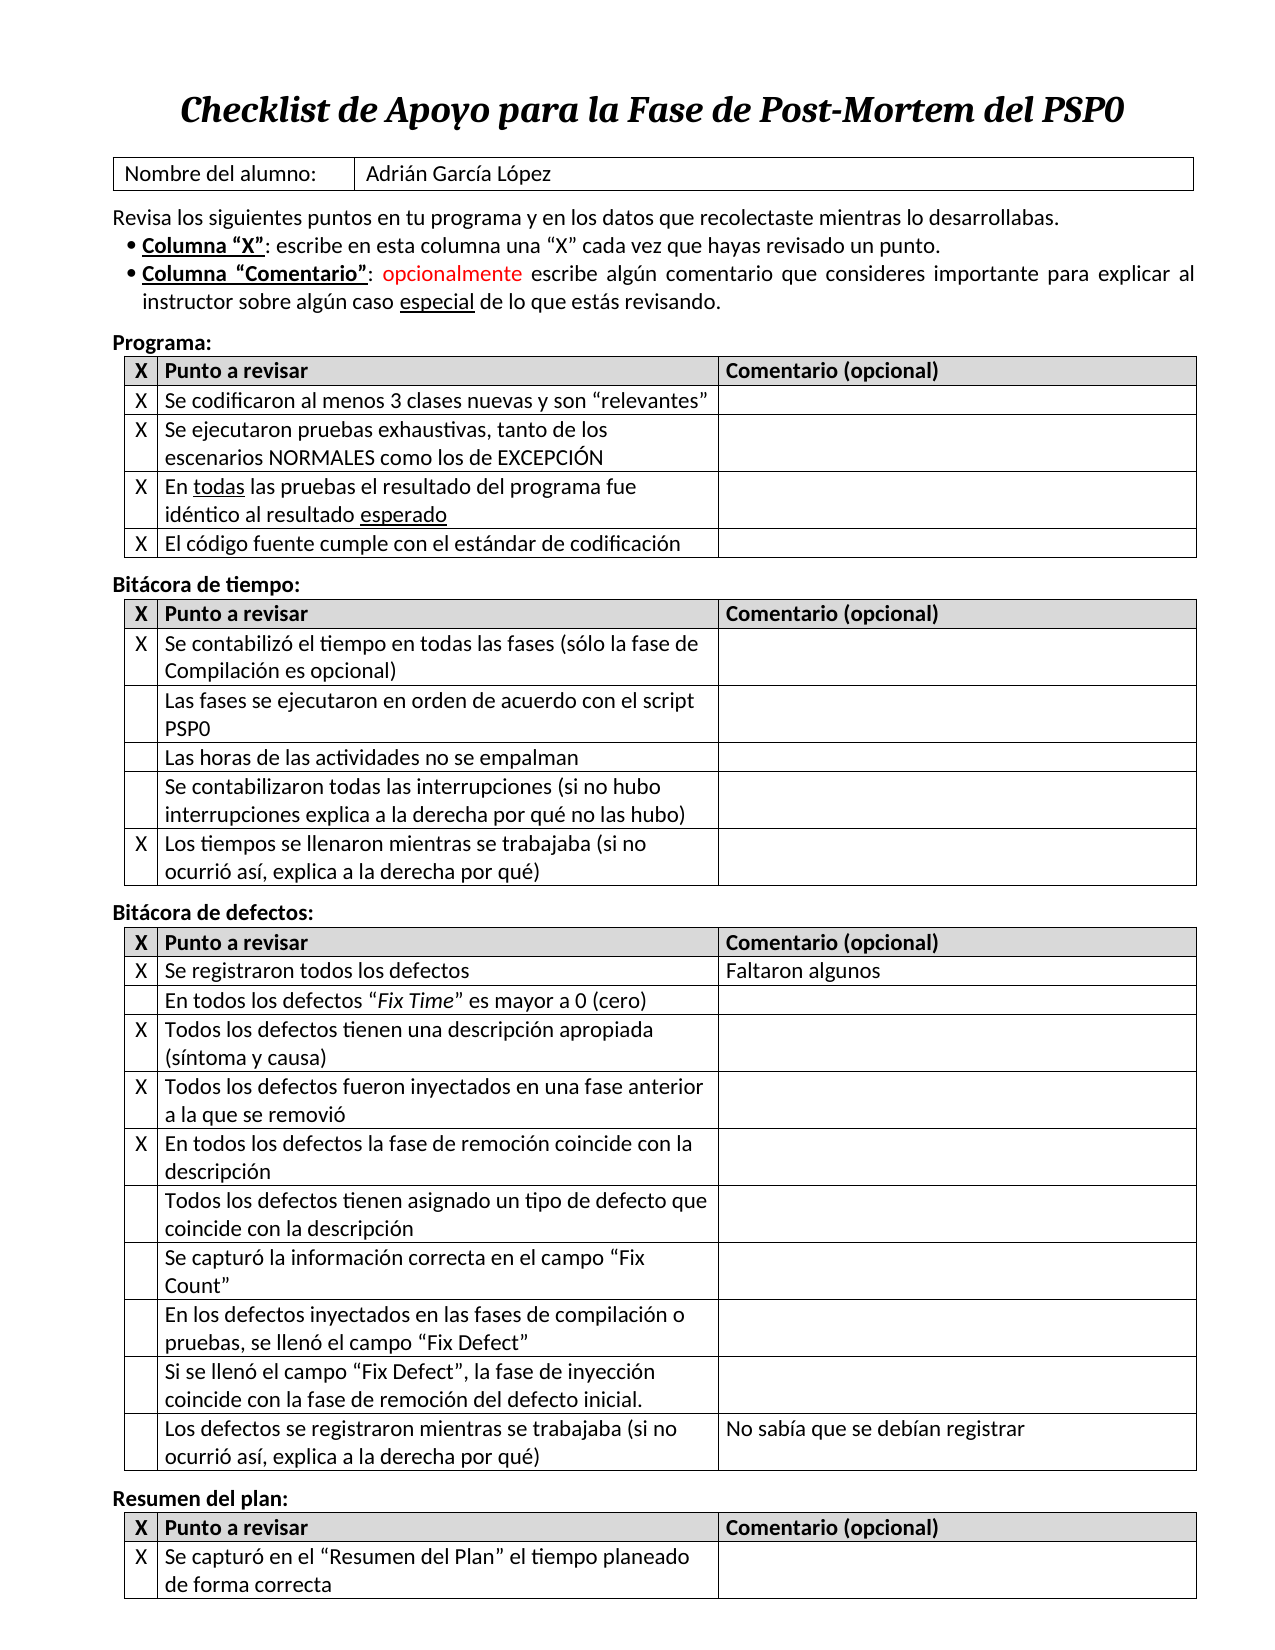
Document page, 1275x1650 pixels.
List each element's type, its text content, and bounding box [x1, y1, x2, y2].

table_cell [125, 986, 157, 1014]
text Resumen del plan: [112, 1484, 1196, 1512]
table_cell Se codificaron al menos 3 clases nuevas y son “relevantes” [158, 386, 718, 414]
table_cell [719, 1015, 1196, 1071]
table_header Punto a revisar [158, 928, 718, 956]
table_cell X [125, 957, 157, 985]
table_cell [719, 986, 1196, 1014]
table_header X [125, 357, 157, 385]
table_cell Las fases se ejecutaron en orden de acuerdo con el script PSP0 [158, 686, 718, 742]
table_cell No sabía que se debían registrar [719, 1414, 1196, 1470]
list Columna “Comentario”: opcionalmente escribe algún comentario que consideres importante para explicar al instructor sobre algún caso especial de lo que estás revisando. [127, 259, 1196, 315]
table_header X [125, 1513, 157, 1541]
table_cell [719, 1072, 1196, 1128]
table_cell Si se llenó el campo “Fix Defect”, la fase de inyección coincide con la fase de remoción del defecto inicial. [158, 1357, 718, 1413]
table_header Adrián García López [355, 158, 1193, 189]
table_cell [719, 686, 1196, 742]
text Revisa los siguientes puntos en tu programa y en los datos que recolectaste mientras lo desarrollabas. [112, 203, 1196, 231]
table_cell X [125, 386, 157, 414]
table_header Comentario (opcional) [719, 600, 1196, 628]
table_cell X [125, 529, 157, 557]
table_cell X [125, 1072, 157, 1128]
table_cell X [125, 1015, 157, 1071]
table_cell En los defectos inyectados en las fases de compilación o pruebas, se llenó el campo “Fix Defect” [158, 1300, 718, 1356]
table_cell [719, 829, 1196, 885]
text Bitácora de defectos: [112, 898, 1196, 927]
table_cell En todas las pruebas el resultado del programa fue idéntico al resultado esperado [158, 472, 718, 528]
table_cell Todos los defectos fueron inyectados en una fase anterior a la que se removió [158, 1072, 718, 1128]
table_cell Los tiempos se llenaron mientras se trabajaba (si no ocurrió así, explica a la derecha por qué) [158, 829, 718, 885]
table_header X [125, 600, 157, 628]
table_cell [125, 1414, 157, 1470]
table_cell Las horas de las actividades no se empalman [158, 743, 718, 771]
table_cell [719, 386, 1196, 414]
table_cell En todos los defectos la fase de remoción coincide con la descripción [158, 1129, 718, 1185]
table_cell Todos los defectos tienen una descripción apropiada (síntoma y causa) [158, 1015, 718, 1071]
table_cell [125, 686, 157, 742]
table_cell [719, 743, 1196, 771]
table_cell [719, 1357, 1196, 1413]
table_cell [719, 1300, 1196, 1356]
table_cell [125, 1357, 157, 1413]
table_cell [719, 1186, 1196, 1242]
table_cell X [125, 472, 157, 528]
table_cell El código fuente cumple con el estándar de codificación [158, 529, 718, 557]
table_cell [719, 1243, 1196, 1299]
table_cell [719, 1129, 1196, 1185]
table_cell X [125, 415, 157, 471]
table_cell [719, 472, 1196, 528]
table_cell En todos los defectos “Fix Time” es mayor a 0 (cero) [158, 986, 718, 1014]
table_cell [719, 772, 1196, 828]
table_cell Se contabilizaron todas las interrupciones (si no hubo interrupciones explica a la derecha por qué no las hubo) [158, 772, 718, 828]
list Columna “X”: escribe en esta columna una “X” cada vez que hayas revisado un punto. [127, 231, 1196, 259]
table_header Nombre del alumno: [114, 158, 354, 189]
table_cell Se registraron todos los defectos [158, 957, 718, 985]
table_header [719, 1513, 1196, 1541]
text Checklist de Apoyo para la Fase de Post-Mortem del PSP0 [112, 89, 1196, 132]
table_cell [125, 743, 157, 771]
table_header Punto a revisar [158, 357, 718, 385]
table_cell [125, 772, 157, 828]
table_cell Faltaron algunos [719, 957, 1196, 985]
table_header Comentario (opcional) [719, 357, 1196, 385]
table_cell Se capturó en el “Resumen del Plan” el tiempo planeado de forma correcta [158, 1542, 718, 1598]
table_cell Todos los defectos tienen asignado un tipo de defecto que coincide con la descripción [158, 1186, 718, 1242]
table_cell [125, 1300, 157, 1356]
table_cell Los defectos se registraron mientras se trabajaba (si no ocurrió así, explica a la derecha por qué) [158, 1414, 718, 1470]
table_cell X [125, 1542, 157, 1598]
table_cell [719, 629, 1196, 685]
table_cell Se capturó la información correcta en el campo “Fix Count” [158, 1243, 718, 1299]
table_cell X [125, 1129, 157, 1185]
table_header Punto a revisar [158, 600, 718, 628]
table_header X [125, 928, 157, 956]
table_cell [719, 1542, 1196, 1598]
table_cell [125, 1243, 157, 1299]
table_header Comentario (opcional) [719, 928, 1196, 956]
table_cell Se contabilizó el tiempo en todas las fases (sólo la fase de Compilación es opcional) [158, 629, 718, 685]
table_cell X [125, 829, 157, 885]
table_cell Se ejecutaron pruebas exhaustivas, tanto de los escenarios NORMALES como los de EXCEPCIÓN [158, 415, 718, 471]
table_cell X [125, 629, 157, 685]
table_cell [125, 1186, 157, 1242]
table_cell [719, 529, 1196, 557]
table_cell [719, 415, 1196, 471]
table_header Punto a revisar [158, 1513, 718, 1541]
text Bitácora de tiempo: [112, 571, 1196, 598]
text Programa: [112, 328, 1196, 356]
